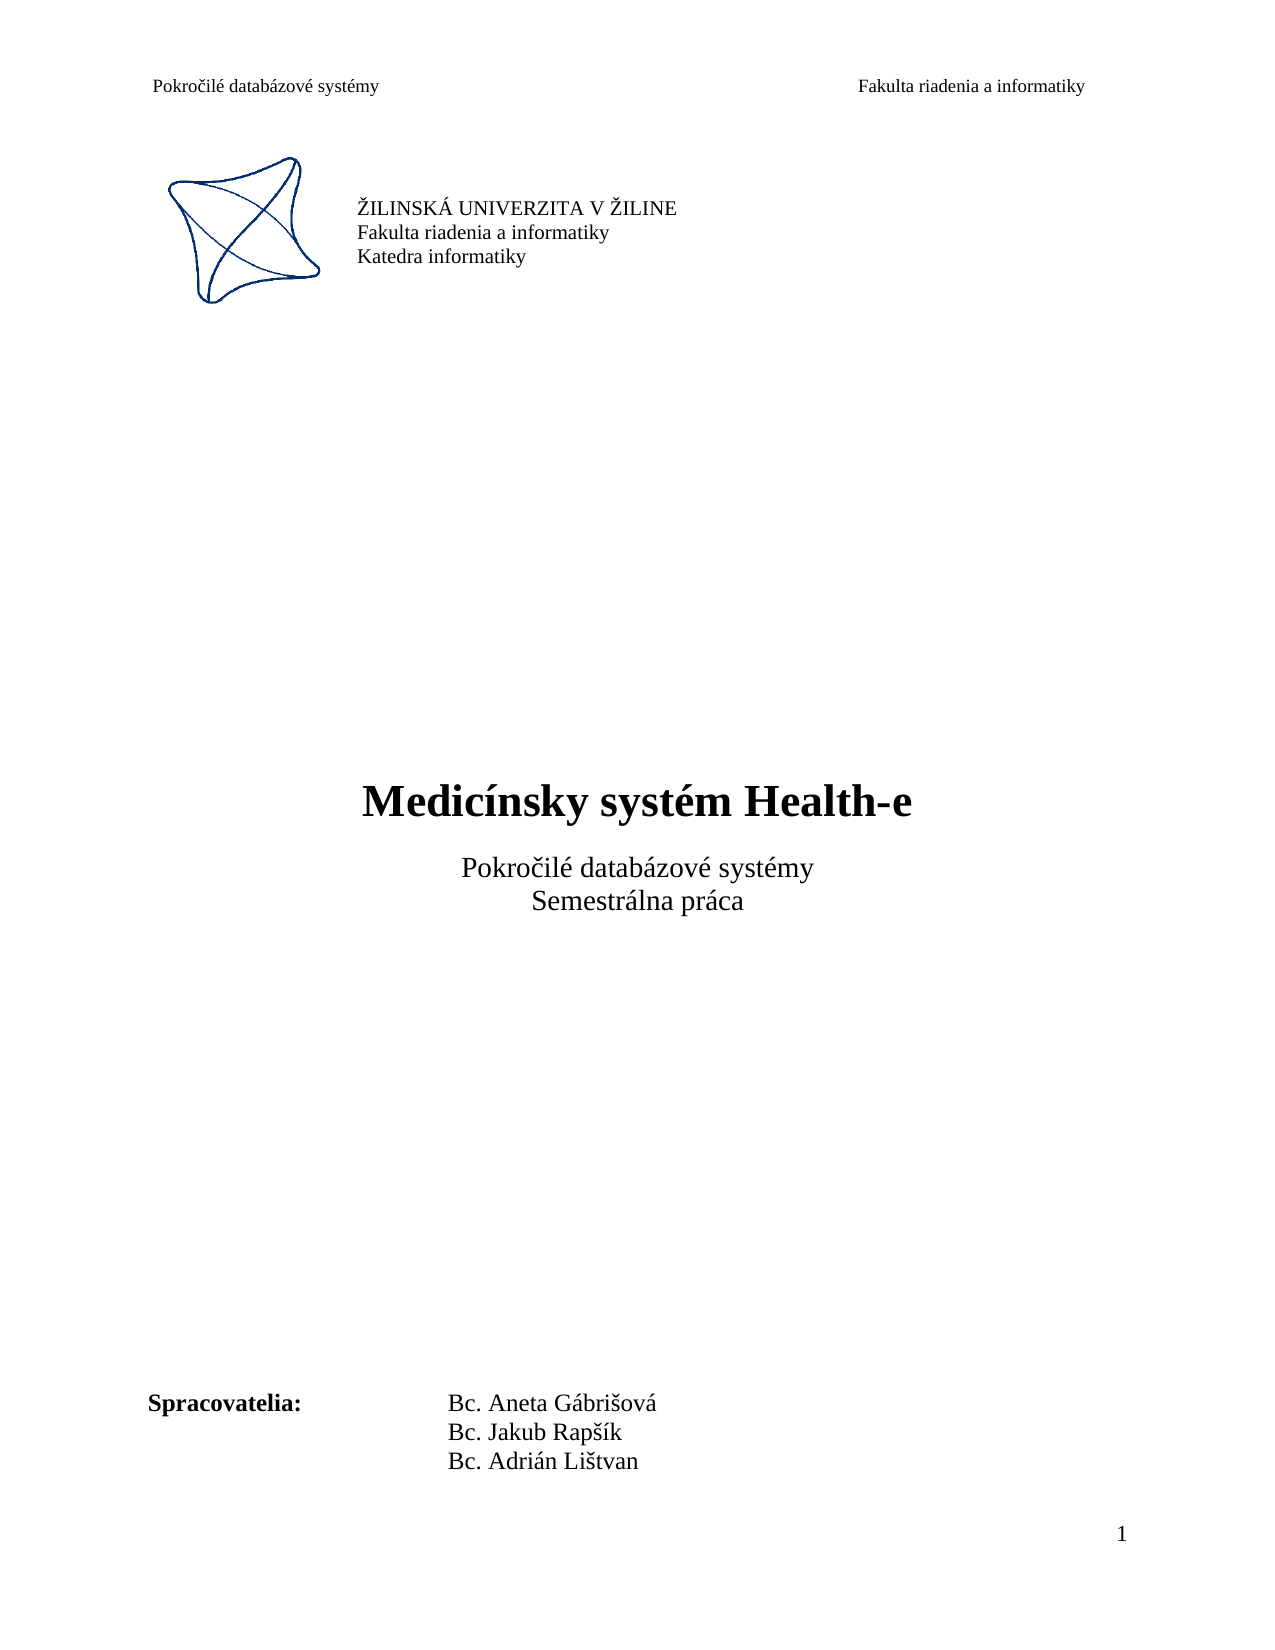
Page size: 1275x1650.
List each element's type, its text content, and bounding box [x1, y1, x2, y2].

text Fakulta riadenia a informatiky [338, 220, 1127, 244]
picture [147, 148, 338, 323]
text Bc. Adrián Lištvan [148, 1446, 1127, 1474]
text Semestrálna práca [148, 883, 1127, 917]
text Pokročilé databázové systémy [148, 850, 1127, 883]
text Katedra informatiky [338, 244, 1127, 268]
text Spracovatelia: Bc. Aneta Gábrišová [148, 1388, 1127, 1417]
text ŽILINSKÁ UNIVERZITA V ŽILINE [338, 196, 1127, 220]
text Bc. Jakub Rapšík [148, 1417, 1127, 1446]
text Medicínsky systém Health-e [148, 773, 1127, 826]
